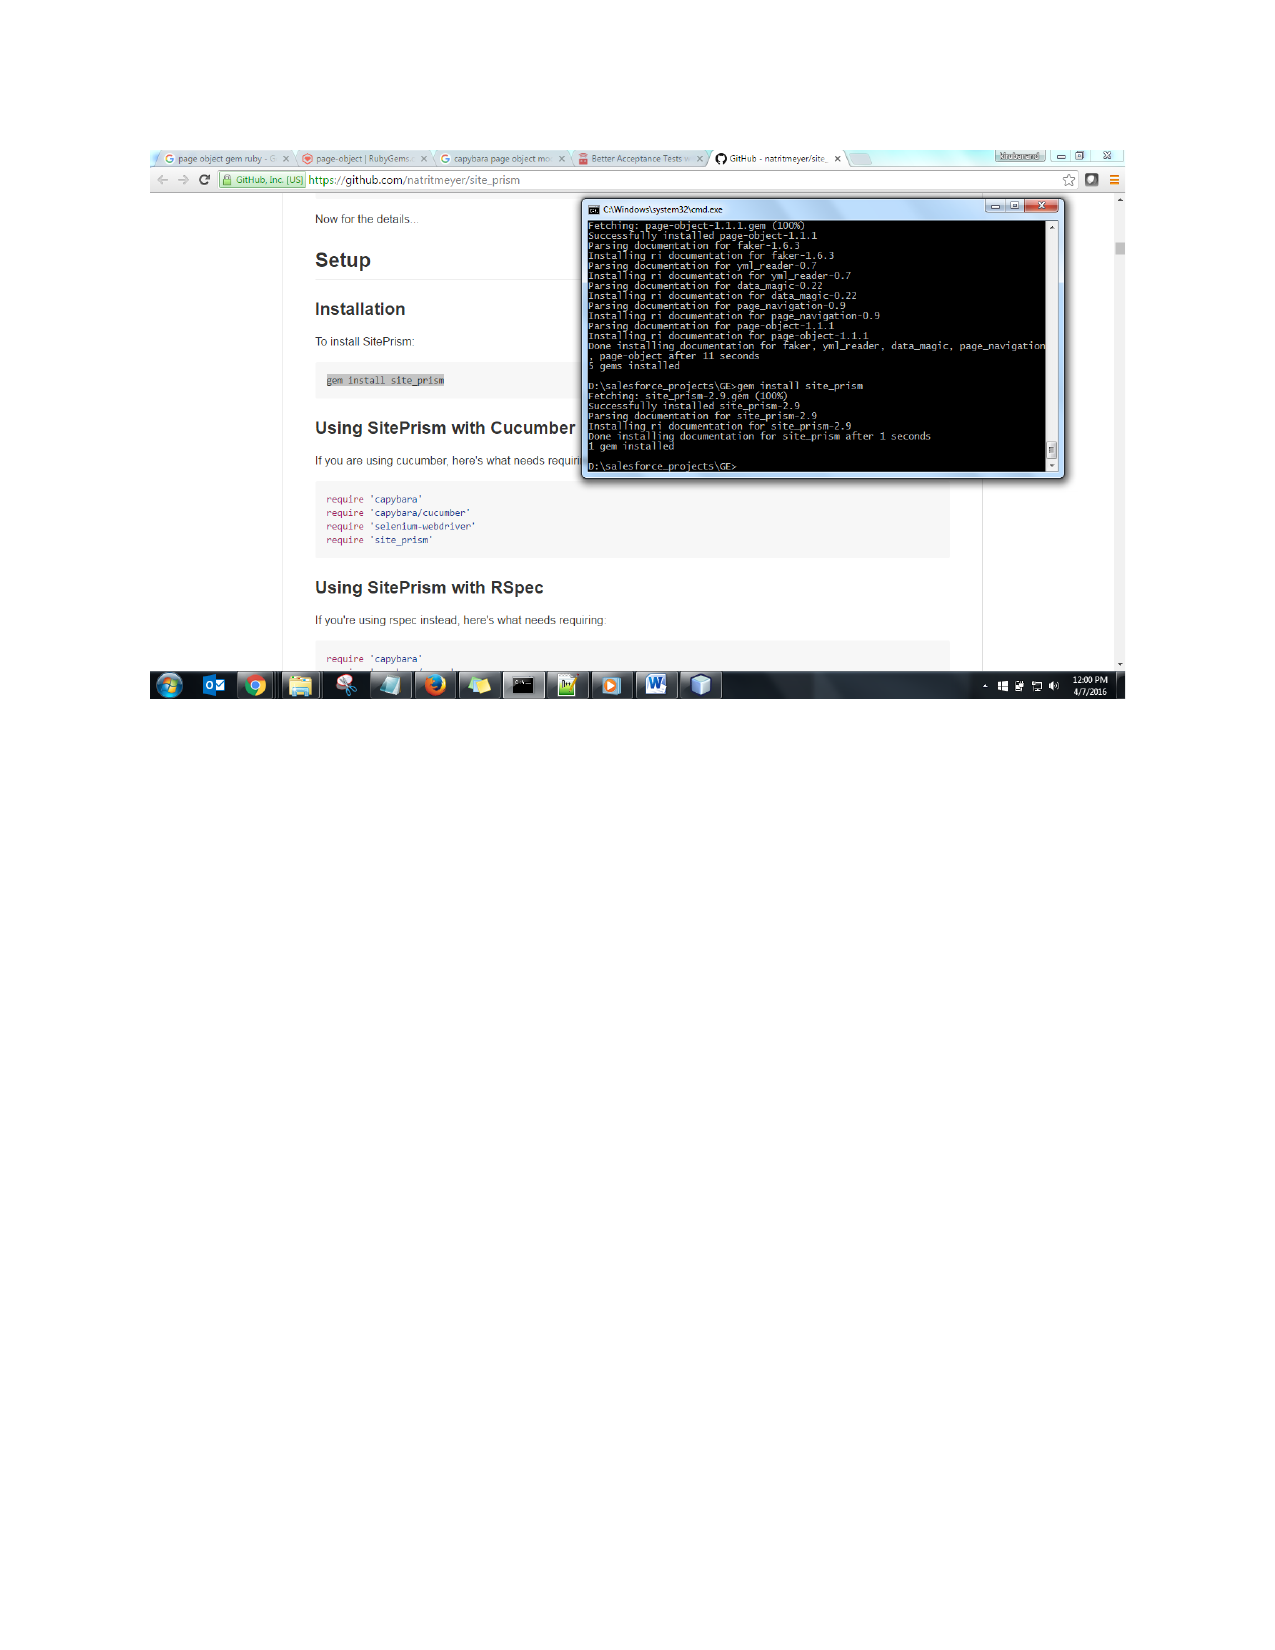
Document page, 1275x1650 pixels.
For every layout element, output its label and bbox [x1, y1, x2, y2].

picture [150, 150, 1125, 699]
